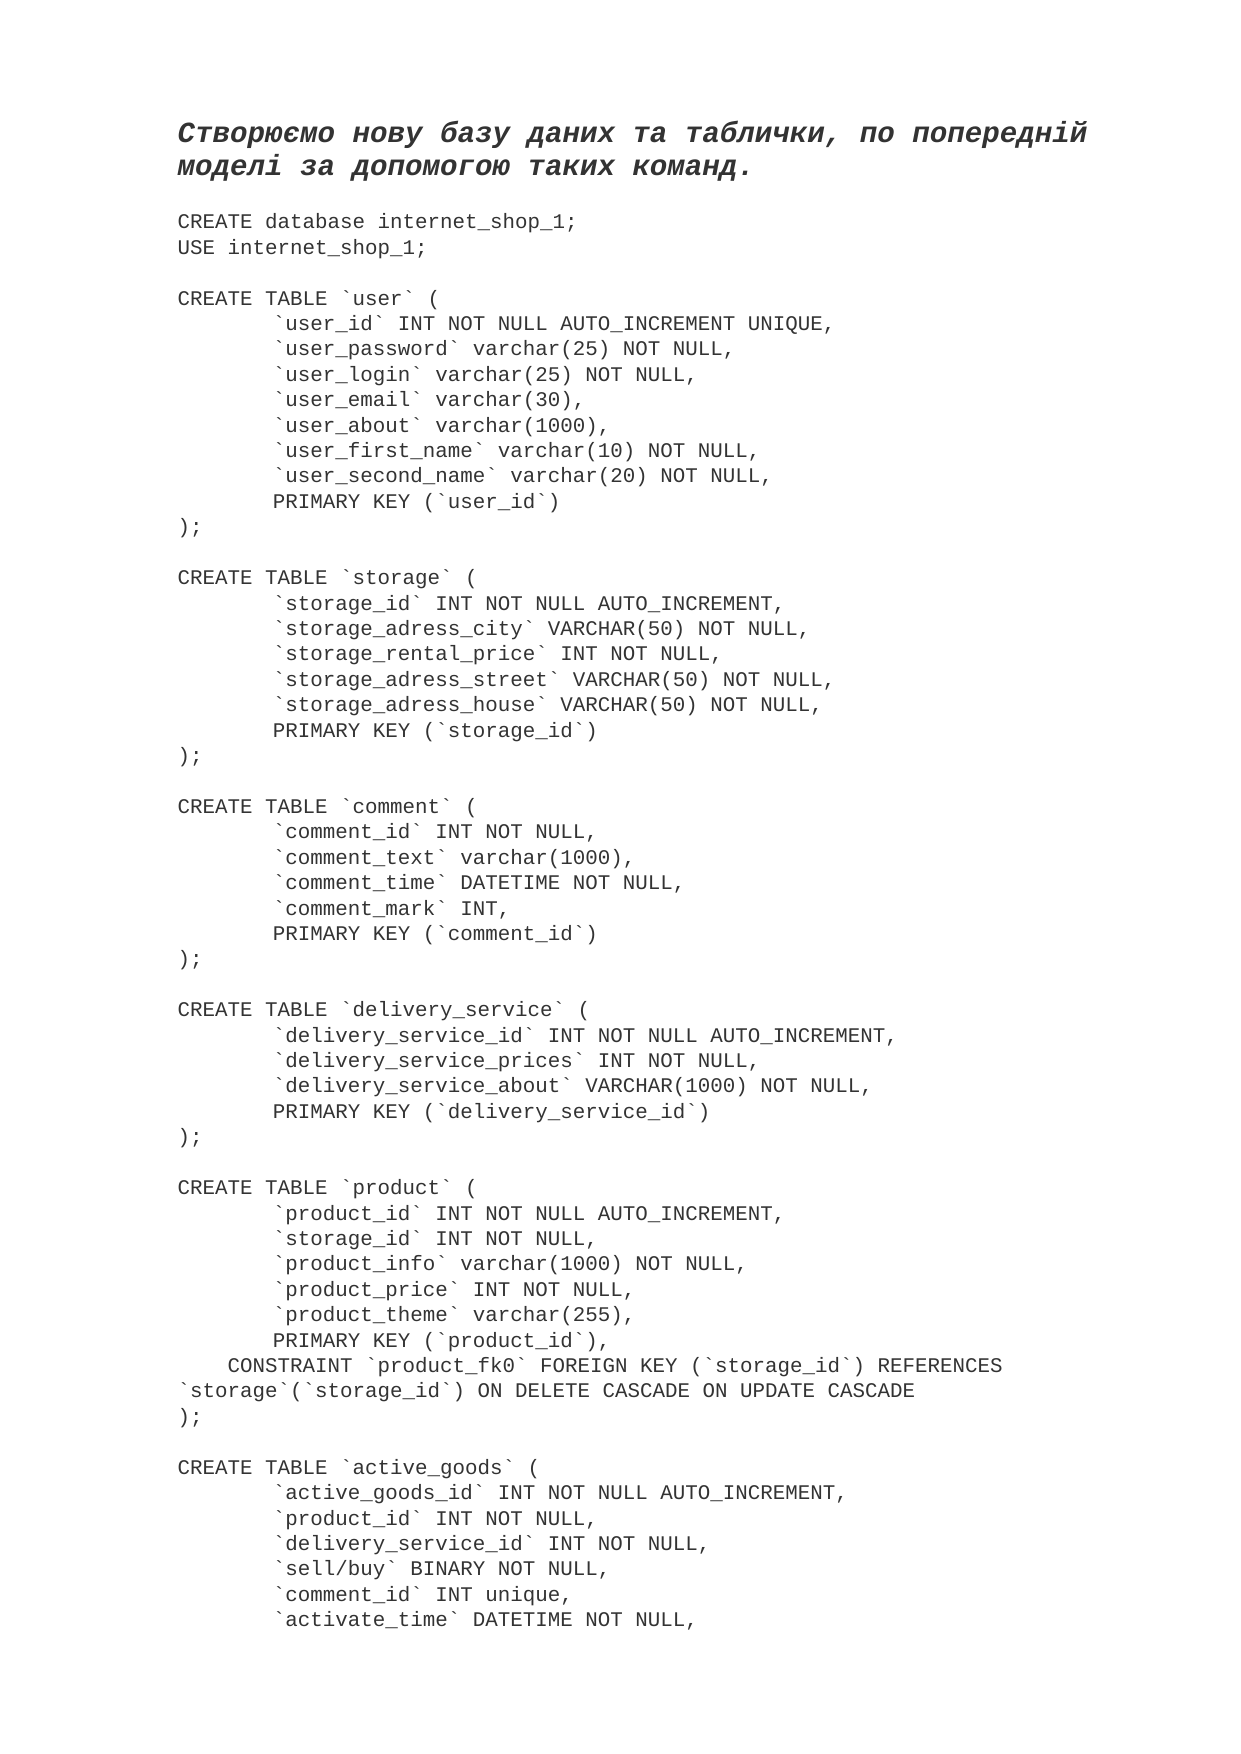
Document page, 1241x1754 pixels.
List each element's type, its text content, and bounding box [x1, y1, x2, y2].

text `product_theme` varchar(255), [177, 1302, 1152, 1328]
text `comment_time` DATETIME NOT NULL, [177, 870, 1152, 896]
text `storage_id` INT NOT NULL AUTO_INCREMENT, [177, 591, 1152, 616]
text CREATE TABLE `comment` ( [177, 794, 1152, 819]
text ); [177, 1124, 1152, 1150]
text `user_email` varchar(30), [177, 387, 1152, 413]
text CREATE TABLE `active_goods` ( [177, 1455, 1152, 1480]
text `user_password` varchar(25) NOT NULL, [177, 337, 1152, 362]
text `storage_id` INT NOT NULL, [177, 1226, 1152, 1252]
text `user_login` varchar(25) NOT NULL, [177, 362, 1152, 387]
text `user_second_name` varchar(20) NOT NULL, [177, 464, 1152, 489]
text PRIMARY KEY (`delivery_service_id`) [177, 1099, 1152, 1124]
text Створюємо нову базу даних та таблички, по попередній моделі за допомогою таких команд. [177, 118, 1152, 184]
text `delivery_service_id` INT NOT NULL, [177, 1531, 1152, 1557]
text USE internet_shop_1; [177, 235, 1152, 260]
text ); [177, 514, 1152, 540]
text `user_id` INT NOT NULL AUTO_INCREMENT UNIQUE, [177, 311, 1152, 337]
text PRIMARY KEY (`user_id`) [177, 489, 1152, 514]
text `sell/buy` BINARY NOT NULL, [177, 1557, 1152, 1582]
text `product_info` varchar(1000) NOT NULL, [177, 1252, 1152, 1277]
text `delivery_service_about` VARCHAR(1000) NOT NULL, [177, 1074, 1152, 1099]
text ); [177, 743, 1152, 769]
text CREATE database internet_shop_1; [177, 209, 1152, 235]
text `comment_id` INT unique, [177, 1582, 1152, 1607]
text PRIMARY KEY (`product_id`), [177, 1328, 1152, 1353]
text CREATE TABLE `product` ( [177, 1175, 1152, 1201]
text `product_price` INT NOT NULL, [177, 1277, 1152, 1302]
text CREATE TABLE `delivery_service` ( [177, 997, 1152, 1023]
text `activate_time` DATETIME NOT NULL, [177, 1607, 1152, 1633]
text `product_id` INT NOT NULL, [177, 1506, 1152, 1531]
text `product_id` INT NOT NULL AUTO_INCREMENT, [177, 1201, 1152, 1226]
text `user_about` varchar(1000), [177, 413, 1152, 438]
text CREATE TABLE `storage` ( [177, 565, 1152, 591]
text `user_first_name` varchar(10) NOT NULL, [177, 438, 1152, 464]
text CREATE TABLE `user` ( [177, 286, 1152, 311]
text `active_goods_id` INT NOT NULL AUTO_INCREMENT, [177, 1480, 1152, 1506]
text `storage_adress_city` VARCHAR(50) NOT NULL, [177, 616, 1152, 642]
text PRIMARY KEY (`storage_id`) [177, 718, 1152, 743]
text ); [177, 947, 1152, 972]
text `storage_adress_house` VARCHAR(50) NOT NULL, [177, 692, 1152, 718]
text `comment_text` varchar(1000), [177, 845, 1152, 870]
text `delivery_service_id` INT NOT NULL AUTO_INCREMENT, [177, 1023, 1152, 1048]
text `delivery_service_prices` INT NOT NULL, [177, 1048, 1152, 1074]
text ); [177, 1404, 1152, 1429]
text CONSTRAINT `product_fk0` FOREIGN KEY (`storage_id`) REFERENCES `storage`(`storage_id`) ON DELETE CASCADE ON UPDATE CASCADE [177, 1353, 1152, 1404]
text `storage_adress_street` VARCHAR(50) NOT NULL, [177, 667, 1152, 692]
text `storage_rental_price` INT NOT NULL, [177, 642, 1152, 667]
text PRIMARY KEY (`comment_id`) [177, 921, 1152, 947]
text `comment_mark` INT, [177, 896, 1152, 921]
text `comment_id` INT NOT NULL, [177, 819, 1152, 845]
